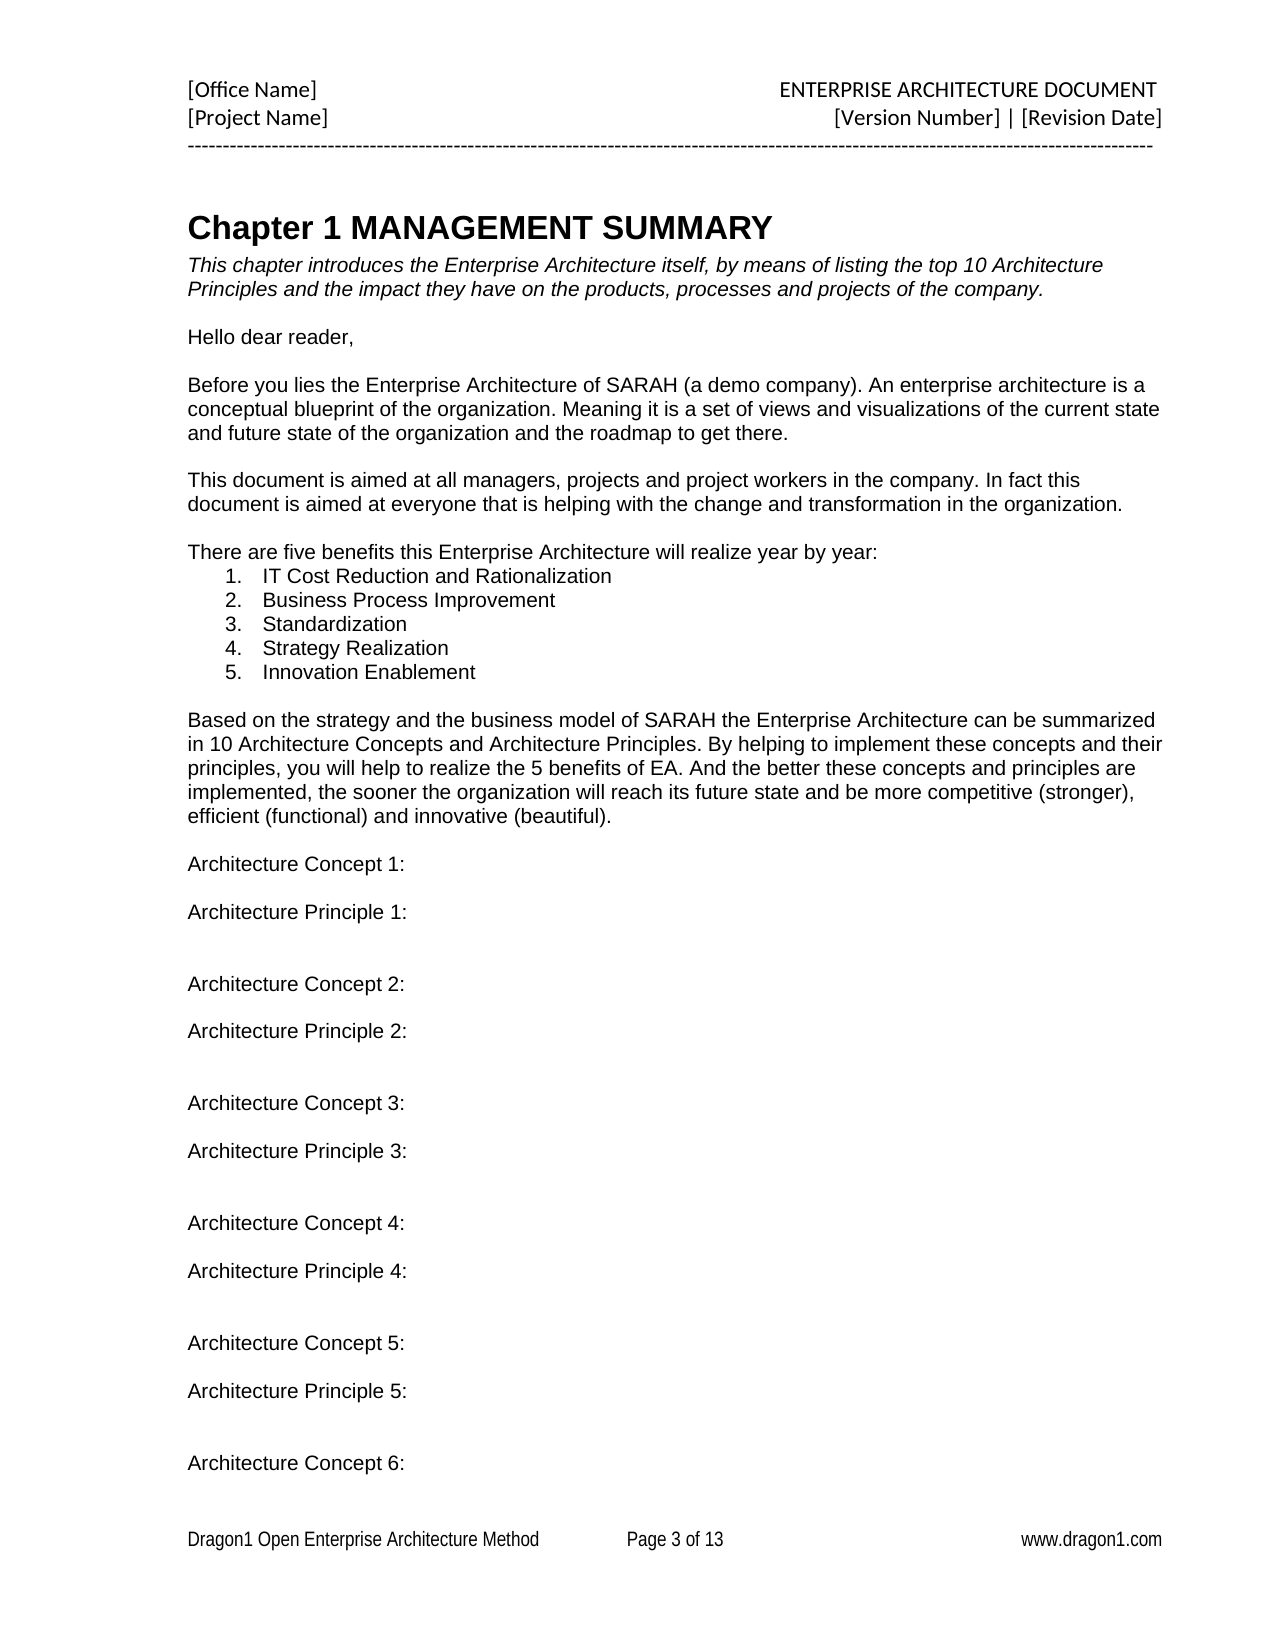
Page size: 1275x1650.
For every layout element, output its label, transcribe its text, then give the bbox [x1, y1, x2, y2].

list Standardization [225, 612, 1172, 636]
text Based on the strategy and the business model of SARAH the Enterprise Architecture can be summarized in 10 Architecture Concepts and Architecture Principles. By helping to implement these concepts and their principles, you will help to realize the 5 benefits of EA. And the better these concepts and principles are implemented, the sooner the organization will reach its future state and be more competitive (stronger), efficient (functional) and innovative (beautiful). [187, 708, 1172, 828]
text Architecture Concept 2: [187, 971, 1172, 995]
list Business Process Improvement [225, 588, 1172, 612]
subtitle Chapter 1 MANAGEMENT SUMMARY [187, 208, 1172, 246]
text Architecture Principle 3: [187, 1139, 1172, 1163]
text Architecture Concept 3: [187, 1091, 1172, 1115]
text Architecture Concept 4: [187, 1211, 1172, 1235]
text Architecture Principle 2: [187, 1019, 1172, 1043]
text Hello dear reader, [187, 324, 1172, 348]
text This document is aimed at all managers, projects and project workers in the company. In fact this document is aimed at everyone that is helping with the change and transformation in the organization. [187, 468, 1172, 516]
text Architecture Principle 1: [187, 899, 1172, 923]
text Architecture Concept 5: [187, 1331, 1172, 1355]
text This chapter introduces the Enterprise Architecture itself, by means of listing the top 10 Architecture Principles and the impact they have on the products, processes and projects of the company. [187, 253, 1172, 301]
list Innovation Enablement [225, 660, 1172, 684]
text Architecture Principle 5: [187, 1379, 1172, 1403]
text Architecture Principle 4: [187, 1259, 1172, 1283]
list IT Cost Reduction and Rationalization [225, 564, 1172, 588]
text Architecture Concept 1: [187, 852, 1172, 876]
text Architecture Concept 6: [187, 1451, 1172, 1474]
text There are five benefits this Enterprise Architecture will realize year by year: [187, 540, 1172, 564]
list Strategy Realization [225, 636, 1172, 660]
text Before you lies the Enterprise Architecture of SARAH (a demo company). An enterprise architecture is a conceptual blueprint of the organization. Meaning it is a set of views and visualizations of the current state and future state of the organization and the roadmap to get there. [187, 372, 1172, 444]
